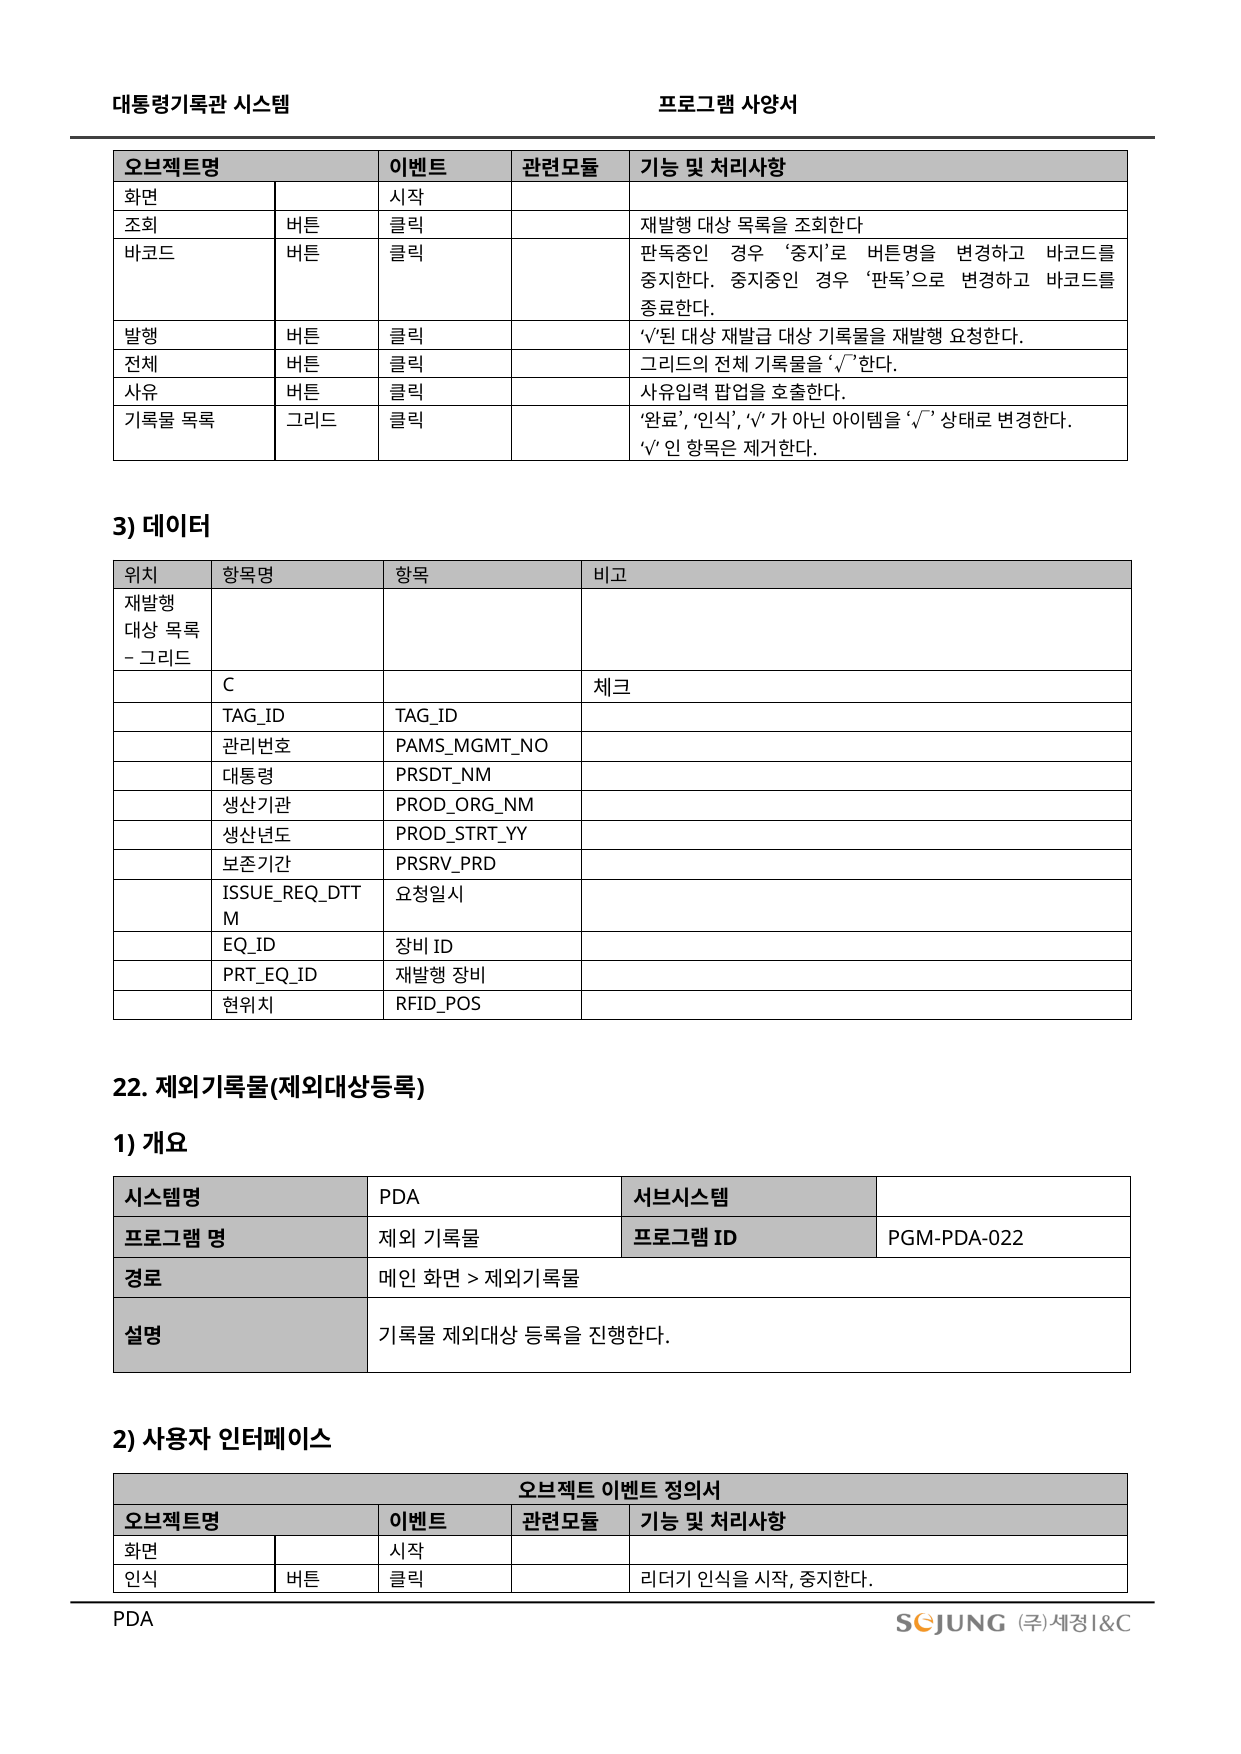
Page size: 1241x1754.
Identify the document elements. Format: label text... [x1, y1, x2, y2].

table_cell [582, 880, 1131, 931]
table_cell 재발행 장비 [384, 961, 581, 989]
table_cell [114, 850, 211, 878]
table_cell [582, 791, 1131, 819]
table_cell 기록물 제외대상 등록을 진행한다. [368, 1298, 1130, 1372]
table_cell [512, 211, 629, 238]
table_header 항목 [384, 561, 581, 588]
table_header [877, 1177, 1130, 1216]
table_cell [384, 589, 581, 670]
table_header 위치 [114, 561, 211, 588]
table_cell 체크 [582, 671, 1131, 702]
table_cell 그리드 [276, 406, 378, 460]
table_cell [114, 821, 211, 849]
text 2) 사용자 인터페이스 [112, 1420, 1128, 1456]
table_cell 클릭 [379, 350, 511, 377]
table_header 오브젝트 이벤트 정의서 [114, 1474, 1127, 1504]
table_cell [582, 932, 1131, 960]
table_cell PAMS_MGMT_NO [384, 732, 581, 761]
table_cell 화면 [114, 182, 274, 209]
table_cell 관리번호 [212, 732, 383, 761]
table_cell 경로 [114, 1258, 367, 1297]
table_cell ‘완료’, ‘인식’, ‘√’ 가 아닌 아이템을 ‘√’ 상태로 변경한다. ‘√’ 인 항목은 제거한다. [630, 406, 1127, 460]
table_cell 그리드의 전체 기록물을 ‘√’한다. [630, 350, 1127, 377]
table_cell 전체 [114, 350, 274, 377]
table_cell PRSDT_NM [384, 762, 581, 790]
table_header 항목명 [212, 561, 383, 588]
table_cell 버튼 [276, 239, 378, 320]
table_cell [630, 1536, 1127, 1563]
table_cell [512, 321, 629, 348]
table_cell 관련모듈 [512, 1505, 629, 1535]
table_cell PRT_EQ_ID [212, 961, 383, 989]
table_cell 오브젝트명 [114, 1505, 378, 1535]
table_cell 제외 기록물 [368, 1217, 621, 1257]
table_cell 시작 [379, 1536, 511, 1563]
table_cell 클릭 [379, 239, 511, 320]
table_cell 판독중인 경우 ‘중지’로 버튼명을 변경하고 바코드를 중지한다. 중지중인 경우 ‘판독’으로 변경하고 바코드를 종료한다. [630, 239, 1127, 320]
table_cell PROD_STRT_YY [384, 821, 581, 849]
table_cell 요청일시 [384, 880, 581, 931]
table_cell 버튼 [276, 1565, 378, 1592]
table_cell [512, 1565, 629, 1592]
text 22. 제외기록물(제외대상등록) [112, 1067, 1128, 1103]
table_cell [276, 182, 378, 209]
table_cell 이벤트 [379, 1505, 511, 1535]
table_cell 사유 [114, 378, 274, 405]
table_header PDA [368, 1177, 621, 1216]
table_cell 메인 화면 > 제외기록물 [368, 1258, 1130, 1297]
table_cell ‘√’된 대상 재발급 대상 기록물을 재발행 요청한다. [630, 321, 1127, 348]
table_header 시스템명 [114, 1177, 367, 1216]
text 3) 데이터 [112, 507, 1128, 543]
table_cell [512, 182, 629, 209]
table_cell [114, 703, 211, 731]
table_cell 발행 [114, 321, 274, 348]
table_cell 화면 [114, 1536, 274, 1563]
table_cell TAG_ID [384, 703, 581, 731]
table_cell 버튼 [276, 211, 378, 238]
table_cell 이벤트 [379, 151, 511, 181]
table_cell 생산기관 [212, 791, 383, 819]
table_cell 인식 [114, 1565, 274, 1592]
table_cell 리더기 인식을 시작, 중지한다. 버튼명을 ‘인식’, ‘인식중’으로 변경한다. [630, 1565, 1127, 1592]
table_cell 시작 [379, 182, 511, 209]
table_cell [512, 378, 629, 405]
table_cell EQ_ID [212, 932, 383, 960]
table_cell [582, 703, 1131, 731]
table_cell RFID_POS [384, 991, 581, 1019]
table_cell 클릭 [379, 1565, 511, 1592]
table_cell [582, 732, 1131, 761]
table_cell [512, 239, 629, 320]
table_header 서브시스템 [622, 1177, 876, 1216]
table_cell 바코드 [114, 239, 274, 320]
table_cell [114, 932, 211, 960]
table_cell 클릭 [379, 378, 511, 405]
table_cell 생산년도 [212, 821, 383, 849]
table_cell 기능 및 처리사항 [630, 151, 1127, 181]
table_cell [512, 406, 629, 460]
table_cell [114, 880, 211, 931]
table_cell 기능 및 처리사항 [630, 1505, 1127, 1535]
table_cell [512, 350, 629, 377]
table_cell PRSRV_PRD [384, 850, 581, 878]
table_cell 프로그램 명 [114, 1217, 367, 1257]
table_cell [114, 671, 211, 702]
table_cell 버튼 [276, 321, 378, 348]
table_cell 프로그램ID [622, 1217, 876, 1257]
table_cell 대통령 [212, 762, 383, 790]
table_cell C [212, 671, 383, 702]
table_cell 클릭 [379, 211, 511, 238]
table_cell PROD_ORG_NM [384, 791, 581, 819]
table_cell ISSUE_REQ_DTTM [212, 880, 383, 931]
table_cell 사유입력 팝업을 호출한다. [630, 378, 1127, 405]
picture [896, 1613, 1130, 1635]
table_cell [582, 961, 1131, 989]
table_cell [384, 671, 581, 702]
table_header 비고 [582, 561, 1131, 588]
text 1) 개요 [112, 1123, 1128, 1159]
table_cell [582, 991, 1131, 1019]
table_cell [582, 589, 1131, 670]
table_cell 클릭 [379, 406, 511, 460]
table_cell [114, 732, 211, 761]
table_cell [512, 1536, 629, 1563]
table_cell [582, 850, 1131, 878]
table_cell PGM-PDA-022 [877, 1217, 1130, 1257]
table_cell 재발행 대상 목록 – 그리드 [114, 589, 211, 670]
table_cell 설명 [114, 1298, 367, 1372]
table_cell 장비ID [384, 932, 581, 960]
table_cell [582, 762, 1131, 790]
table_cell 기록물 목록 [114, 406, 274, 460]
table_cell [114, 961, 211, 989]
table_cell 현위치 [212, 991, 383, 1019]
table_cell [630, 182, 1127, 209]
table_cell [114, 791, 211, 819]
table_cell [276, 1536, 378, 1563]
table_cell 버튼 [276, 350, 378, 377]
table_cell [114, 762, 211, 790]
table_cell 클릭 [379, 321, 511, 348]
table_cell 보존기간 [212, 850, 383, 878]
table_cell [212, 589, 383, 670]
table_cell 관련모듈 [512, 151, 629, 181]
table_cell 재발행 대상 목록을 조회한다 [630, 211, 1127, 238]
table_cell TAG_ID [212, 703, 383, 731]
table_cell [582, 821, 1131, 849]
table_cell 오브젝트명 [114, 151, 378, 181]
table_cell 버튼 [276, 378, 378, 405]
table_cell 조회 [114, 211, 274, 238]
table_cell [114, 991, 211, 1019]
